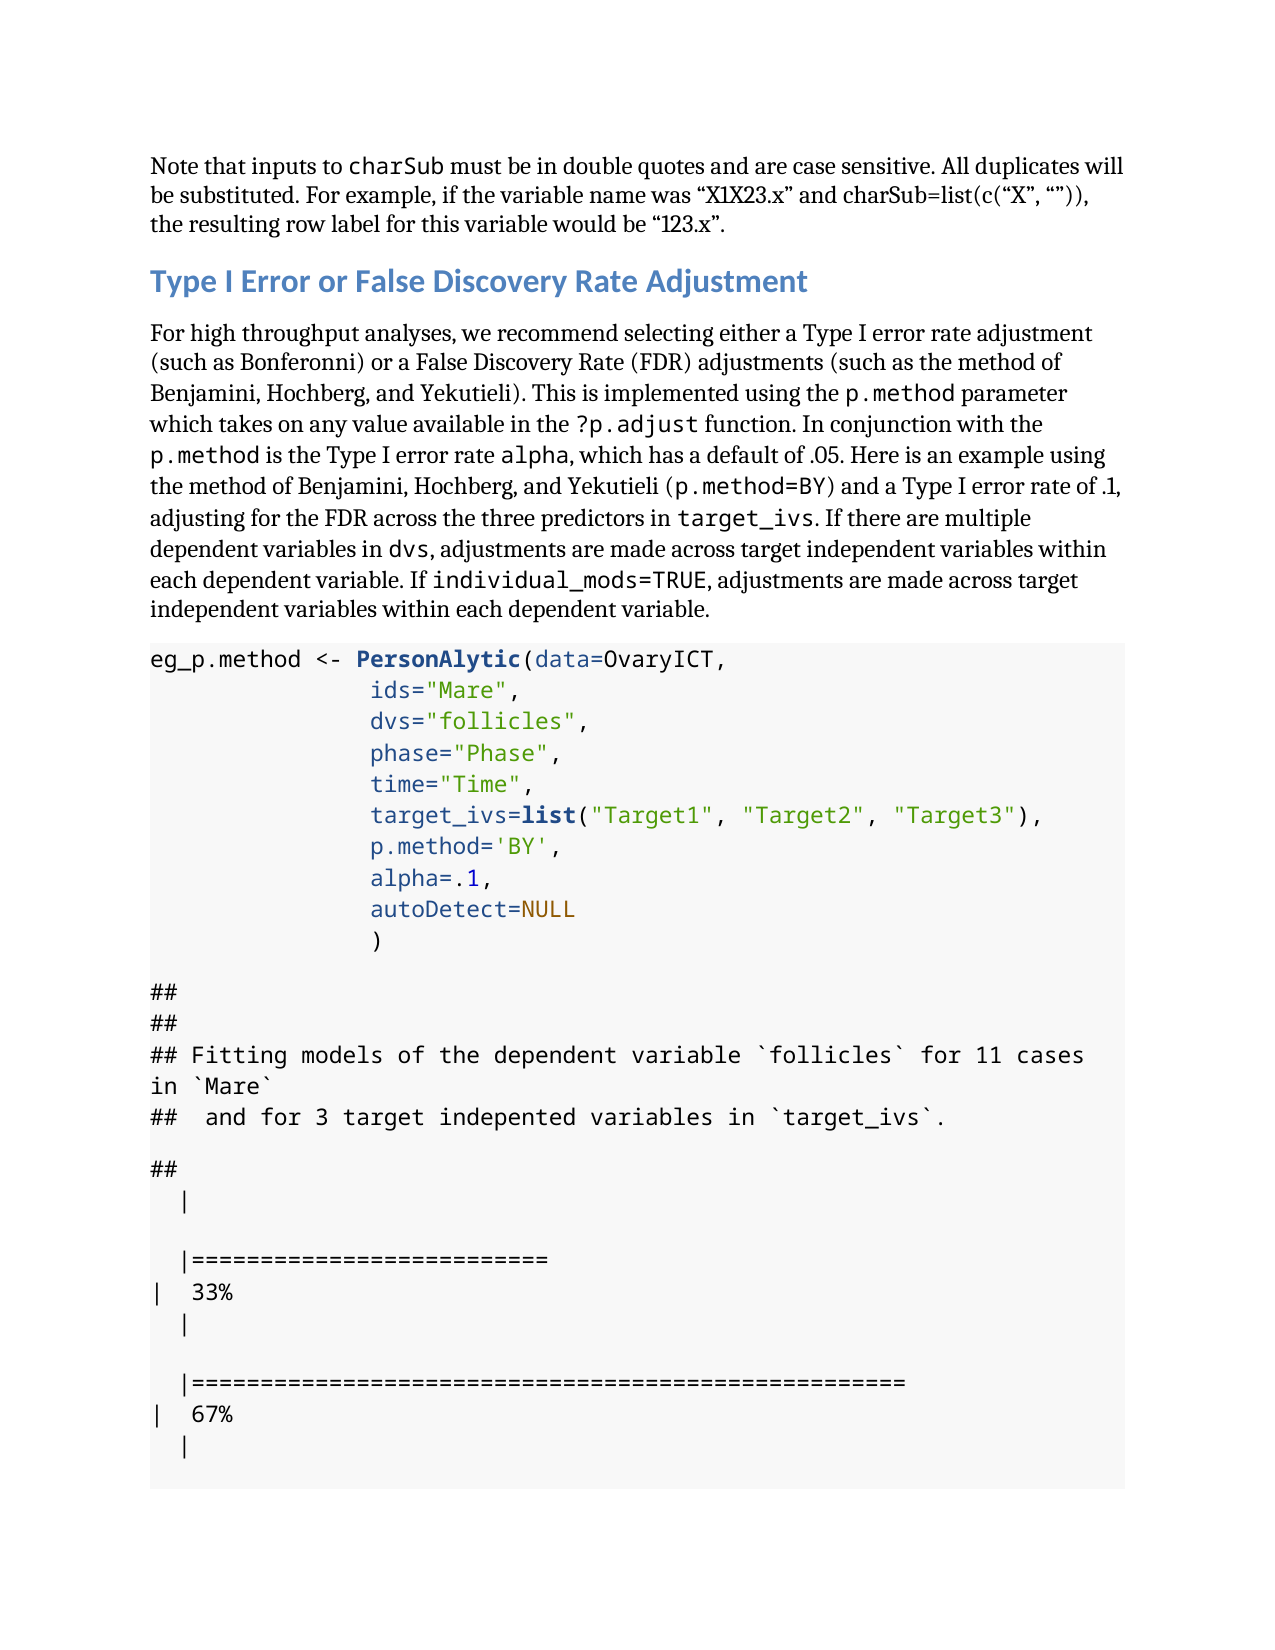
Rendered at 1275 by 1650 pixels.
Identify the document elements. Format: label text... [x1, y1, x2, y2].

subtitle Type I Error or False Discovery Rate Adjustment [150, 259, 1125, 300]
text eg_p.method <- PersonAlytic(data=OvaryICT, ids="Mare", dvs="follicles", phase="Phase", time="Time", target_ivs=list("Target1", "Target2", "Target3"), p.method='BY', alpha=.1, autoDetect=NULL ) [384, 643, 1125, 955]
text Note that inputs to charSub must be in double quotes and are case sensitive. All duplicates will be substituted. For example, if the variable name was “X1X23.x” and charSub=list(c(“X”, “”)), the resulting row label for this variable would be “123.x”. [150, 150, 1125, 239]
text ## ## ## Fitting models of the dependent variable `follicles` for 11 cases in `Mare` ## and for 3 target indepented variables in `target_ivs`. [150, 976, 1125, 1132]
text For high throughput analyses, we recommend selecting either a Type I error rate adjustment (such as Bonferonni) or a False Discovery Rate (FDR) adjustments (such as the method of Benjamini, Hochberg, and Yekutieli). This is implemented using the p.method parameter which takes on any value available in the ?p.adjust function. In conjunction with the p.method is the Type I error rate alpha, which has a default of .05. Here is an example using the method of Benjamini, Hochberg, and Yekutieli (p.method=BY) and a Type I error rate of .1, adjusting for the FDR across the three predictors in target_ivs. If there are multiple dependent variables in dvs, adjustments are made across target independent variables within each dependent variable. If individual_mods=TRUE, adjustments are made across target independent variables within each dependent variable. [150, 319, 1125, 624]
